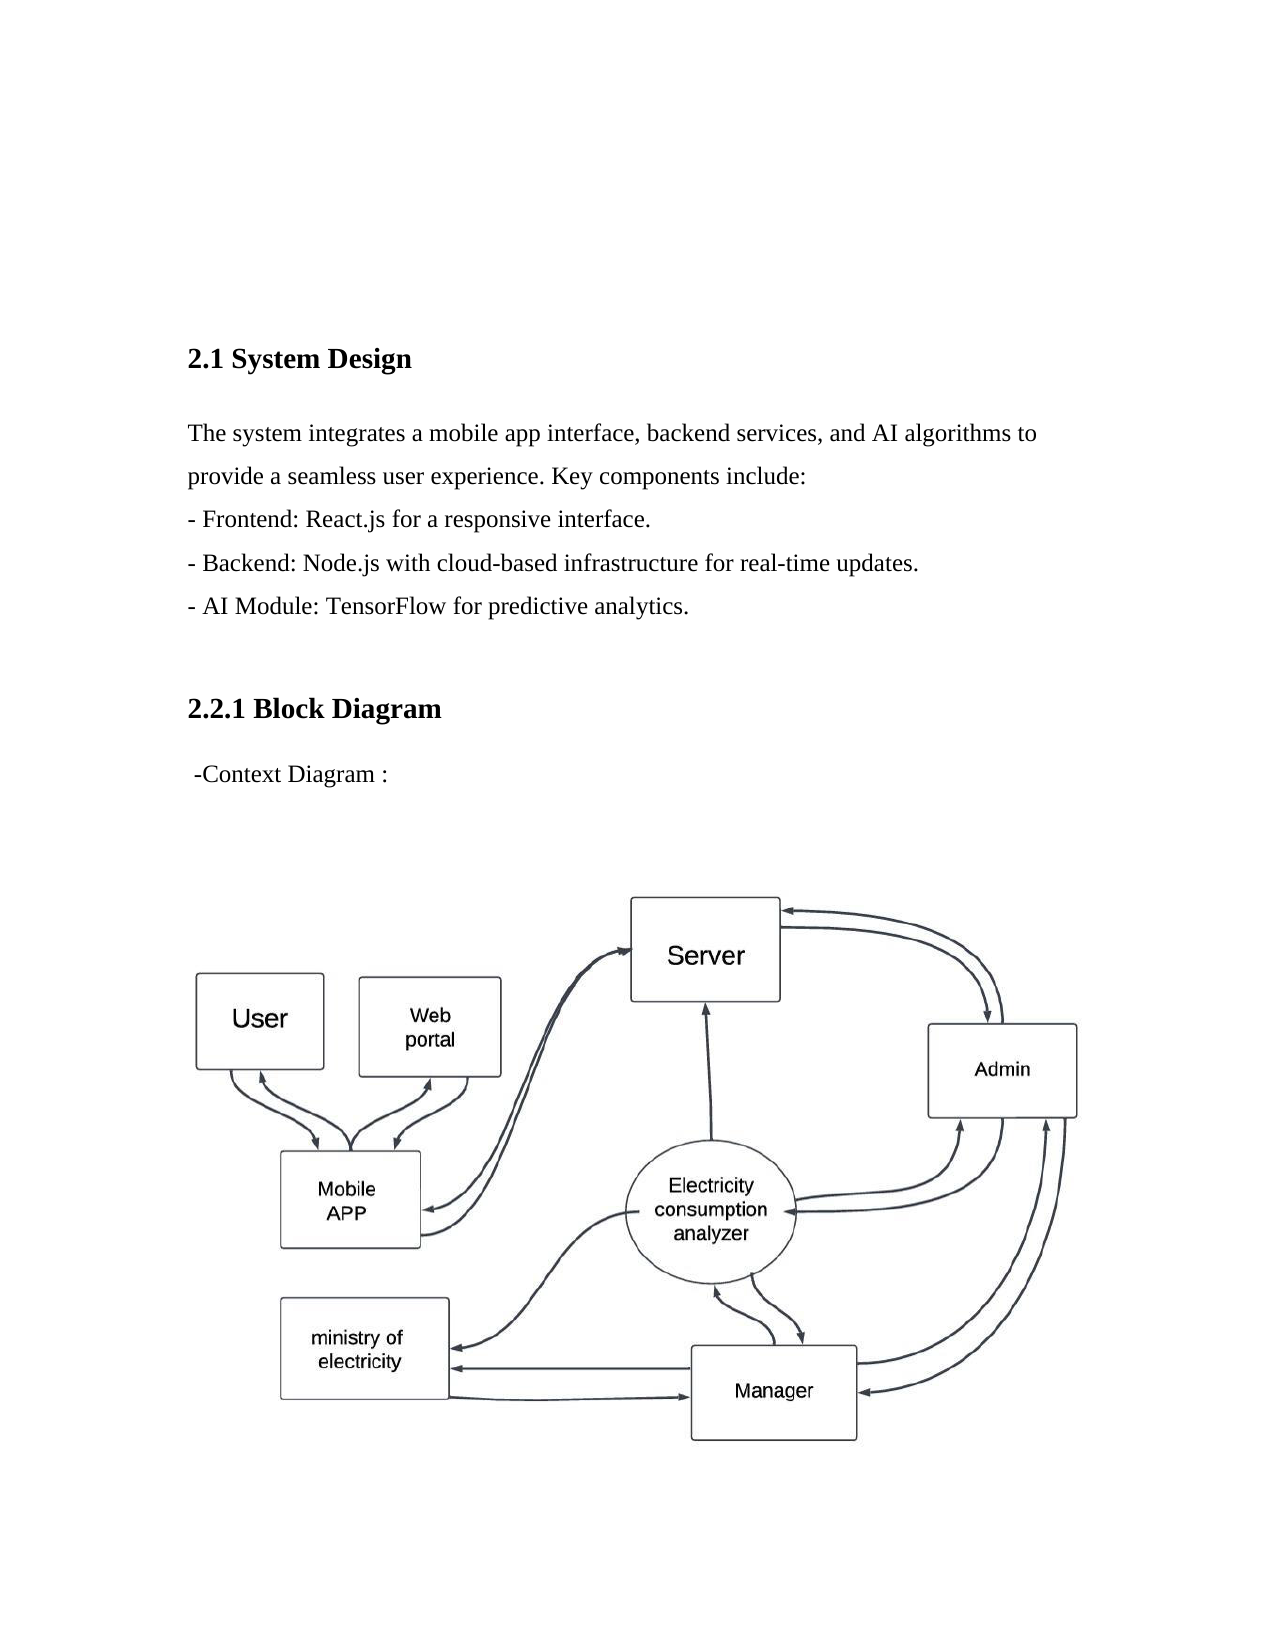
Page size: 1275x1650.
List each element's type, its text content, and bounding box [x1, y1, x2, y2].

text The system integrates a mobile app interface, backend services, and AI algorithms to provide a seamless user experience. Key components include: [187, 418, 1087, 490]
text 2.1 System Design [187, 342, 1087, 375]
text -Context Diagram : [187, 759, 1087, 787]
text - Frontend: React.js for a responsive interface. [187, 504, 1087, 533]
text - AI Module: TensorFlow for predictive analytics. [187, 591, 1087, 619]
text - Backend: Node.js with cloud-based infrastructure for real-time updates. [187, 548, 1087, 576]
text 2.2.1 Block Diagram [187, 692, 1087, 725]
